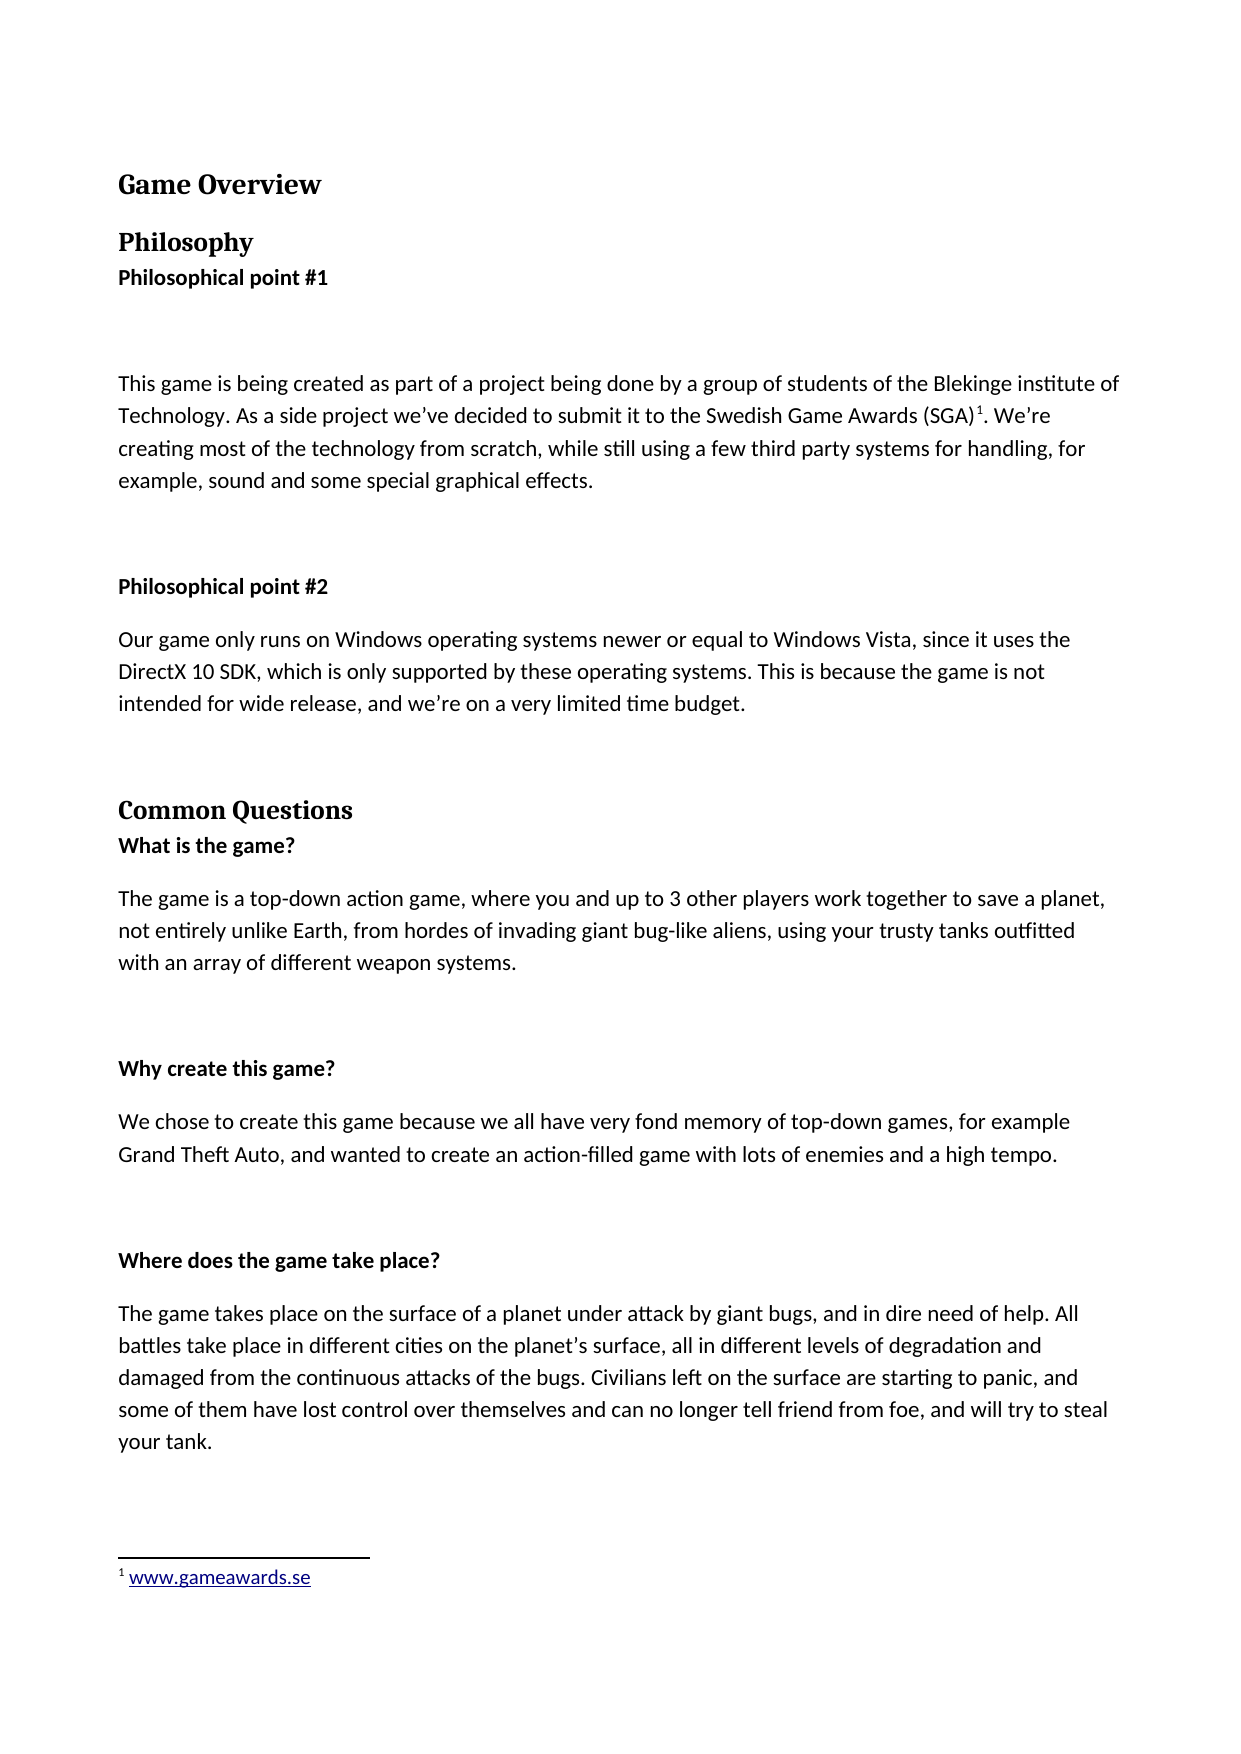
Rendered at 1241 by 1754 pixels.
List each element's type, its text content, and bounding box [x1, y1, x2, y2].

text Our game only runs on Windows operating systems newer or equal to Windows Vista, since it uses the DirectX 10 SDK, which is only supported by these operating systems. This is because the game is not intended for wide release, and we’re on a very limited time budget. [118, 625, 1122, 717]
text Where does the game take place? [118, 1246, 1122, 1274]
text The game is a top-down action game, where you and up to 3 other players work together to save a planet, not entirely unlike Earth, from hordes of invading giant bug-like aliens, using your trusty tanks outfitted with an array of different weapon systems. [118, 884, 1122, 976]
text What is the game? [118, 831, 1122, 859]
text We chose to create this game because we all have very fond memory of top-down games, for example Grand Theft Auto, and wanted to create an action-filled game with lots of enemies and a high tempo. [118, 1107, 1122, 1168]
text The game takes place on the surface of a planet under attack by giant bugs, and in dire need of help. All battles take place in different cities on the planet’s surface, all in different levels of degradation and damaged from the continuous attacks of the bugs. Civilians left on the surface are starting to panic, and some of them have lost control over themselves and can no longer tell friend from foe, and will try to steal your tank. [118, 1299, 1122, 1456]
text Philosophical point #2 [118, 572, 1122, 600]
subtitle Common Questions [118, 795, 1122, 826]
text Why create this game? [118, 1054, 1122, 1082]
text This game is being created as part of a project being done by a group of students of the Blekinge institute of Technology. As a side project we’ve decided to submit it to the Swedish Game Awards (SGA). We’re creating most of the technology from scratch, while still using a few third party systems for handling, for example, sound and some special graphical effects. [118, 369, 1122, 494]
subtitle Game Overview [118, 168, 1122, 202]
subtitle Philosophy [118, 227, 1122, 259]
text Philosophical point #1 [118, 263, 1122, 291]
